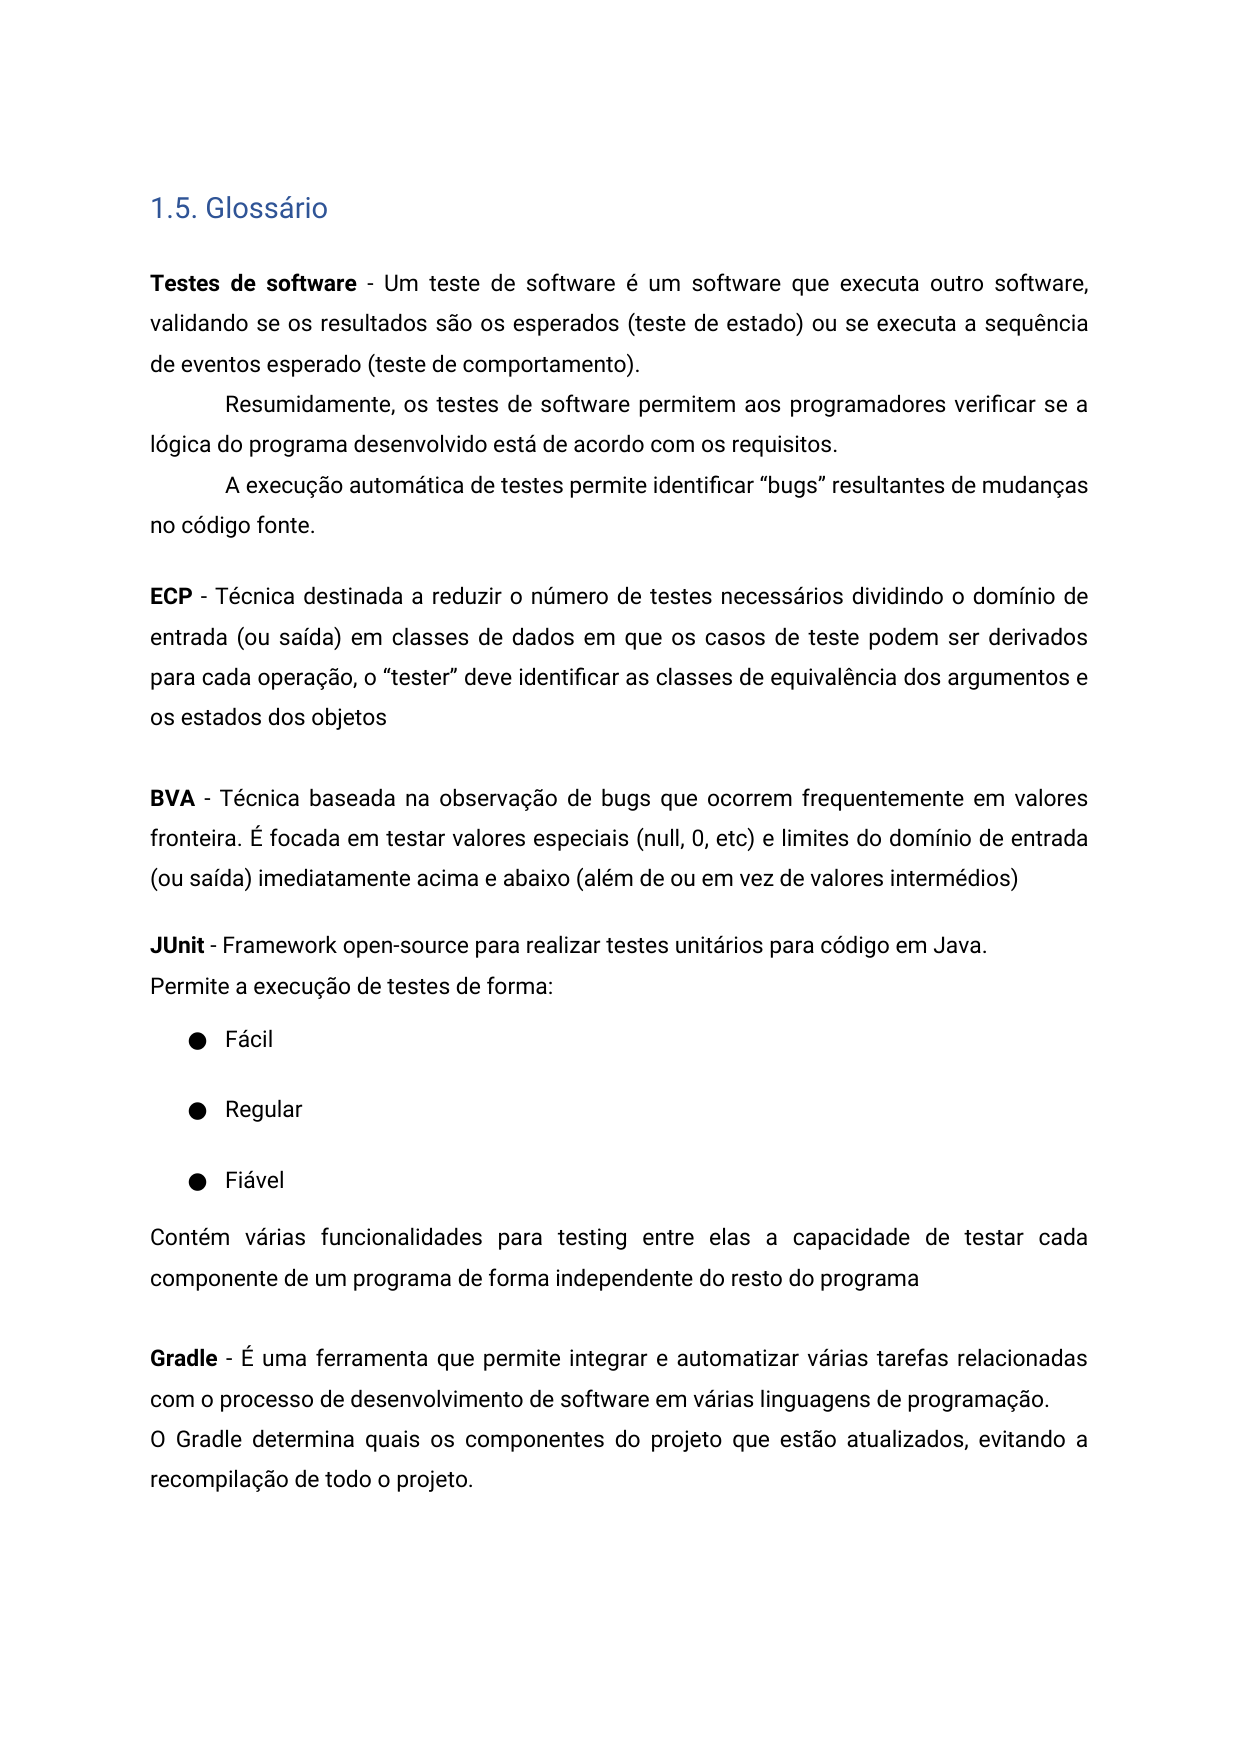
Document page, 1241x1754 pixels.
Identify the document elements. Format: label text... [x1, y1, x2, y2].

text BVA - Técnica baseada na observação de bugs que ocorrem frequentemente em valores fronteira. É focada em testar valores especiais (null, 0, etc) e limites do domínio de entrada (ou saída) imediatamente acima e abaixo (além de ou em vez de valores intermédios) [150, 785, 1090, 892]
text O Gradle determina quais os componentes do projeto que estão atualizados, evitando a recompilação de todo o projeto. [150, 1426, 1090, 1493]
text Contém várias funcionalidades para testing entre elas a capacidade de testar cada componente de um programa de forma independente do resto do programa [150, 1224, 1090, 1292]
text Permite a execução de testes de forma: [150, 973, 1090, 1000]
text Gradle - É uma ferramenta que permite integrar e automatizar várias tarefas relacionadas com o processo de desenvolvimento de software em várias linguagens de programação. [150, 1346, 1090, 1413]
list Fiável [187, 1154, 1090, 1201]
text JUnit - Framework open-source para realizar testes unitários para código em Java. [150, 933, 1090, 959]
text Resumidamente, os testes de software permitem aos programadores verificar se a lógica do programa desenvolvido está de acordo com os requisitos. [150, 391, 1090, 458]
list Regular [187, 1084, 1090, 1131]
text A execução automática de testes permite identificar “bugs” resultantes de mudanças no código fonte. [150, 472, 1090, 539]
list Fácil [187, 1013, 1090, 1060]
text ECP - Técnica destinada a reduzir o número de testes necessários dividindo o domínio de entrada (ou saída) em classes de dados em que os casos de teste podem ser derivados para cada operação, o “tester” deve identificar as classes de equivalência dos argumentos e os estados dos objetos [150, 583, 1090, 731]
subtitle 1.5. Glossário [150, 192, 1090, 226]
text Testes de software - Um teste de software é um software que executa outro software, validando se os resultados são os esperados (teste de estado) ou se executa a sequência de eventos esperado (teste de comportamento). [150, 270, 1090, 378]
